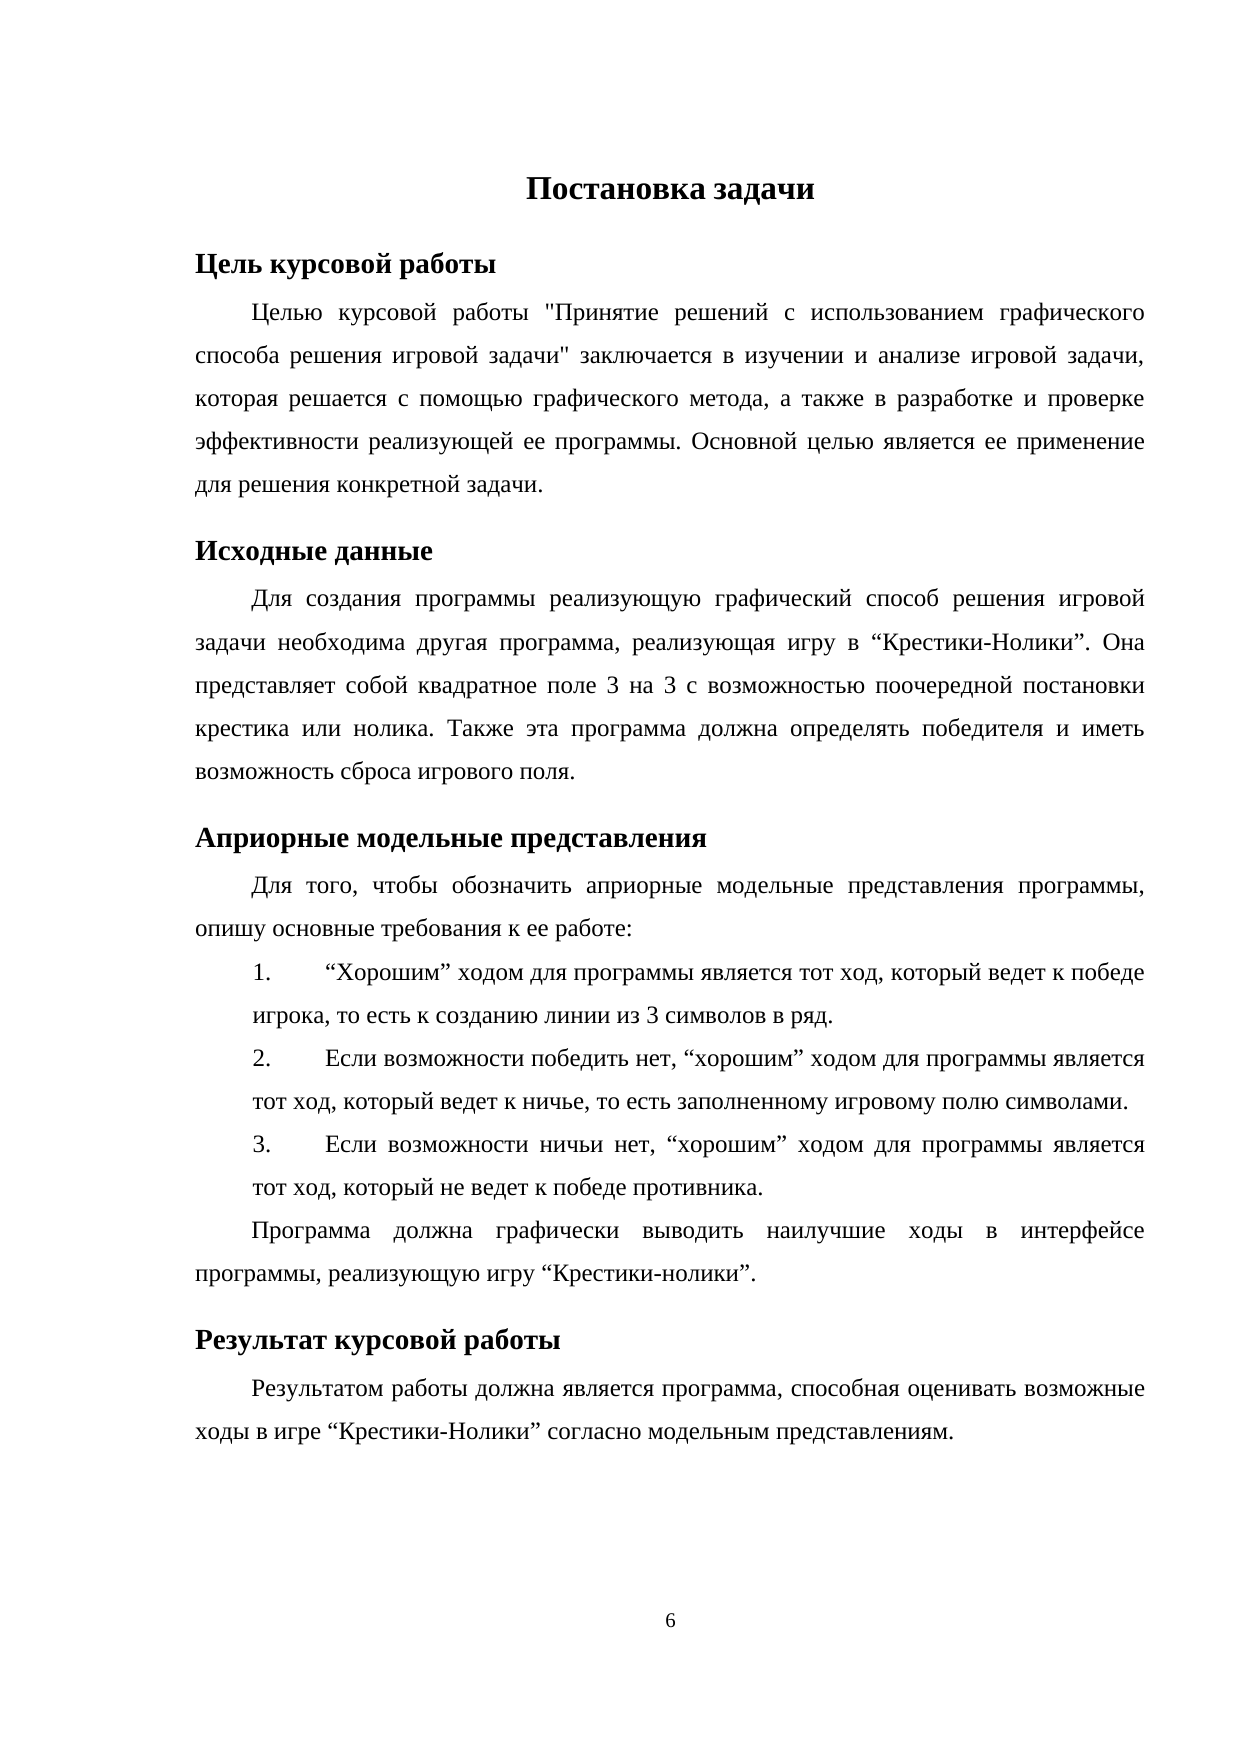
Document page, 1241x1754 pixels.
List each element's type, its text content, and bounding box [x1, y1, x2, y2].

subtitle Результат курсовой работы [195, 1322, 1146, 1356]
subtitle Постановка задачи [195, 168, 1146, 206]
list “Хорошим” ходом для программы является тот ход, который ведет к победе игрока, то есть к созданию линии из 3 символов в ряд. [252, 957, 1146, 1028]
text Целью курсовой работы "Принятие решений с использованием графического способа решения игровой задачи" заключается в изучении и анализе игровой задачи, которая решается с помощью графического метода, а также в разработке и проверке эффективности реализующей ее программы. Основной целью является ее применение для решения конкретной задачи. [195, 297, 1146, 498]
text Результатом работы должна является программа, способная оценивать возможные ходы в игре “Крестики-Нолики” согласно модельным представлениям. [195, 1373, 1146, 1444]
list Если возможности победить нет, “хорошим” ходом для программы является тот ход, который ведет к ничье, то есть заполненному игровому полю символами. [252, 1043, 1146, 1115]
text Программа должна графически выводить наилучшие ходы в интерфейсе программы, реализующую игру “Крестики-нолики”. [195, 1215, 1146, 1287]
text Для того, чтобы обозначить априорные модельные представления программы, опишу основные требования к ее работе: [195, 870, 1146, 942]
subtitle Априорные модельные представления [195, 820, 1146, 853]
text Для создания программы реализующую графический способ решения игровой задачи необходима другая программа, реализующая игру в “Крестики-Нолики”. Она представляет собой квадратное поле 3 на 3 с возможностью поочередной постановки крестика или нолика. Также эта программа должна определять победителя и иметь возможность сброса игрового поля. [195, 583, 1146, 785]
subtitle Цель курсовой работы [195, 246, 1146, 280]
subtitle Исходные данные [195, 533, 1146, 567]
list Если возможности ничьи нет, “хорошим” ходом для программы является тот ход, который не ведет к победе противника. [252, 1129, 1146, 1201]
